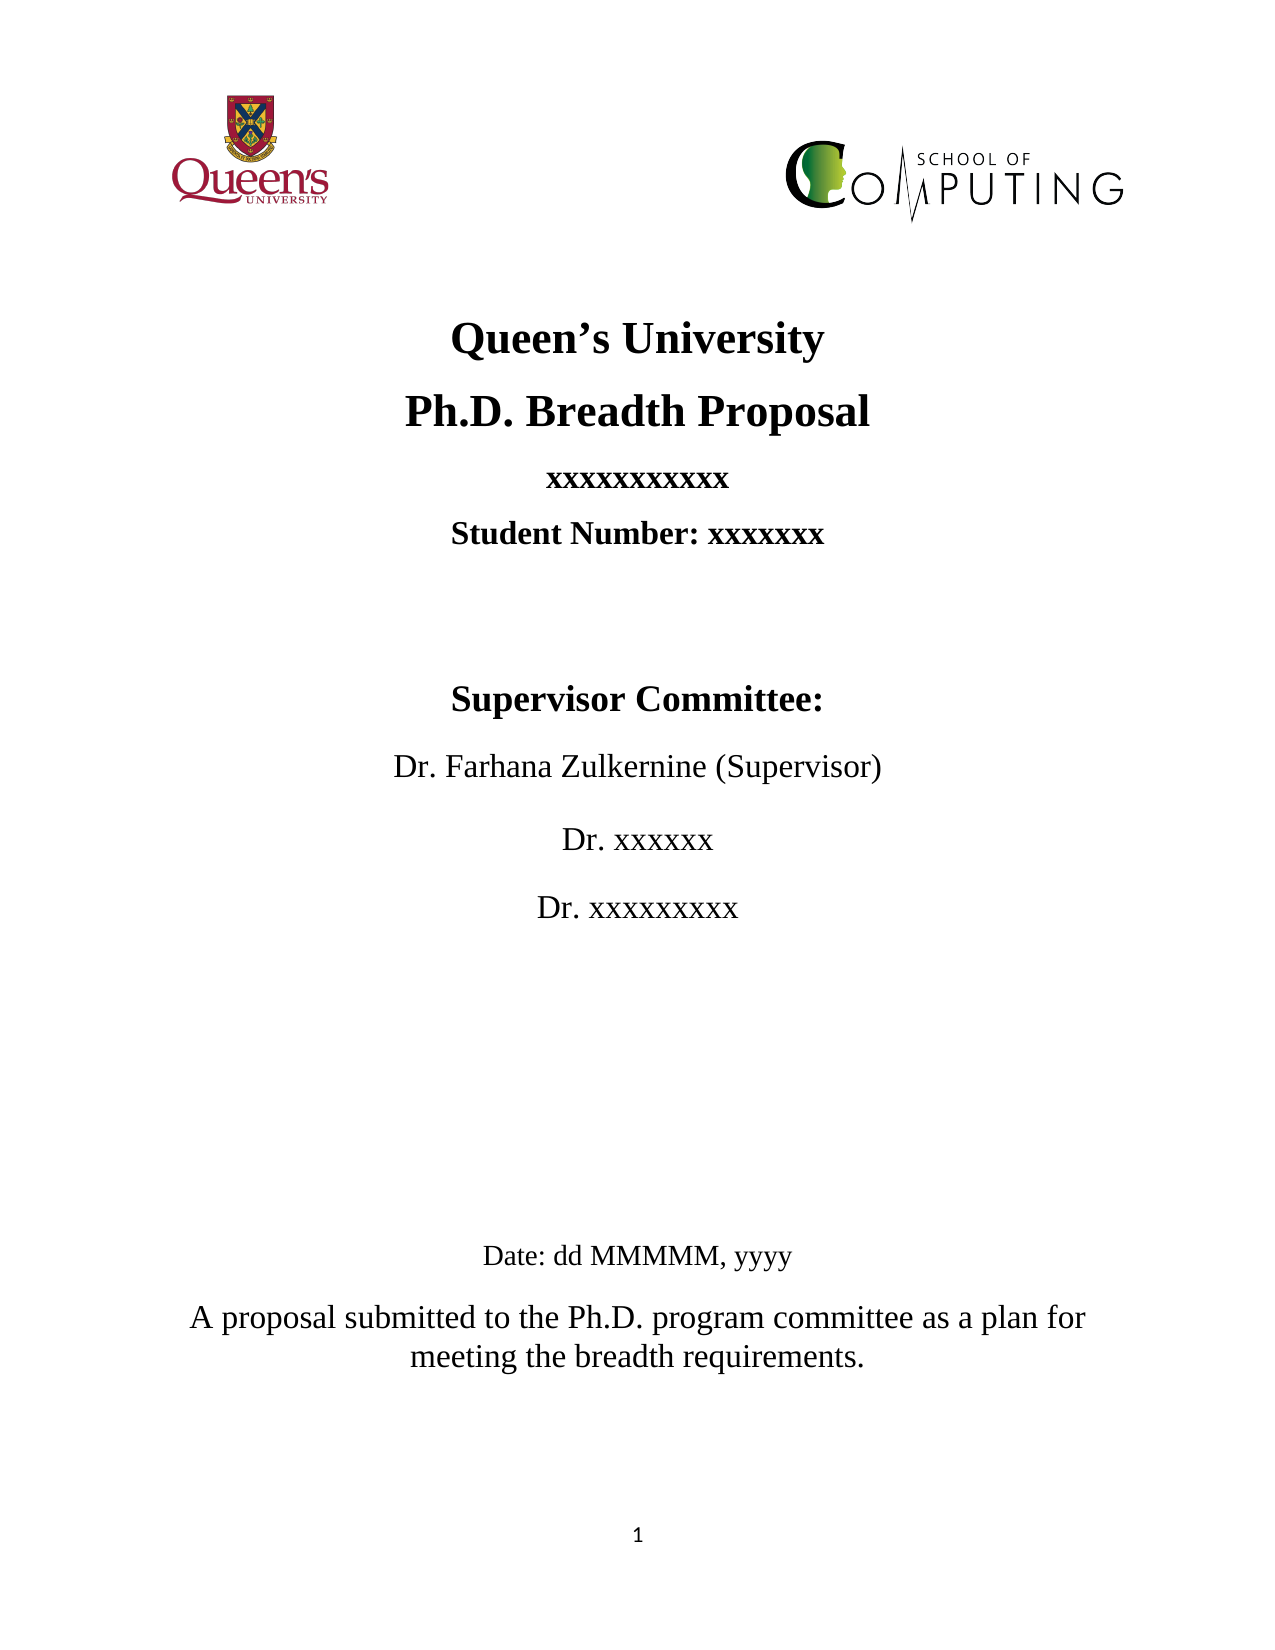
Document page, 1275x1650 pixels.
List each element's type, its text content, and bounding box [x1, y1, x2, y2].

text Ph.D. Breadth Proposal [150, 384, 1125, 437]
text Supervisor Committee: [150, 676, 1125, 719]
text xxxxxxxxxxx [150, 457, 1125, 495]
picture [783, 138, 1125, 226]
text Queen’s University [150, 311, 1125, 363]
text Dr. Farhana Zulkernine (Supervisor) [150, 746, 1125, 785]
text Dr. xxxxxxxxx [150, 887, 1125, 926]
text Dr. xxxxxx [150, 820, 1125, 858]
text Student Number: xxxxxxx [150, 513, 1125, 552]
text A proposal submitted to the Ph.D. program committee as a plan for meeting the breadth requirements. [150, 1297, 1125, 1374]
picture [150, 73, 350, 226]
text Date: dd MMMMM, yyyy [150, 1238, 1125, 1272]
